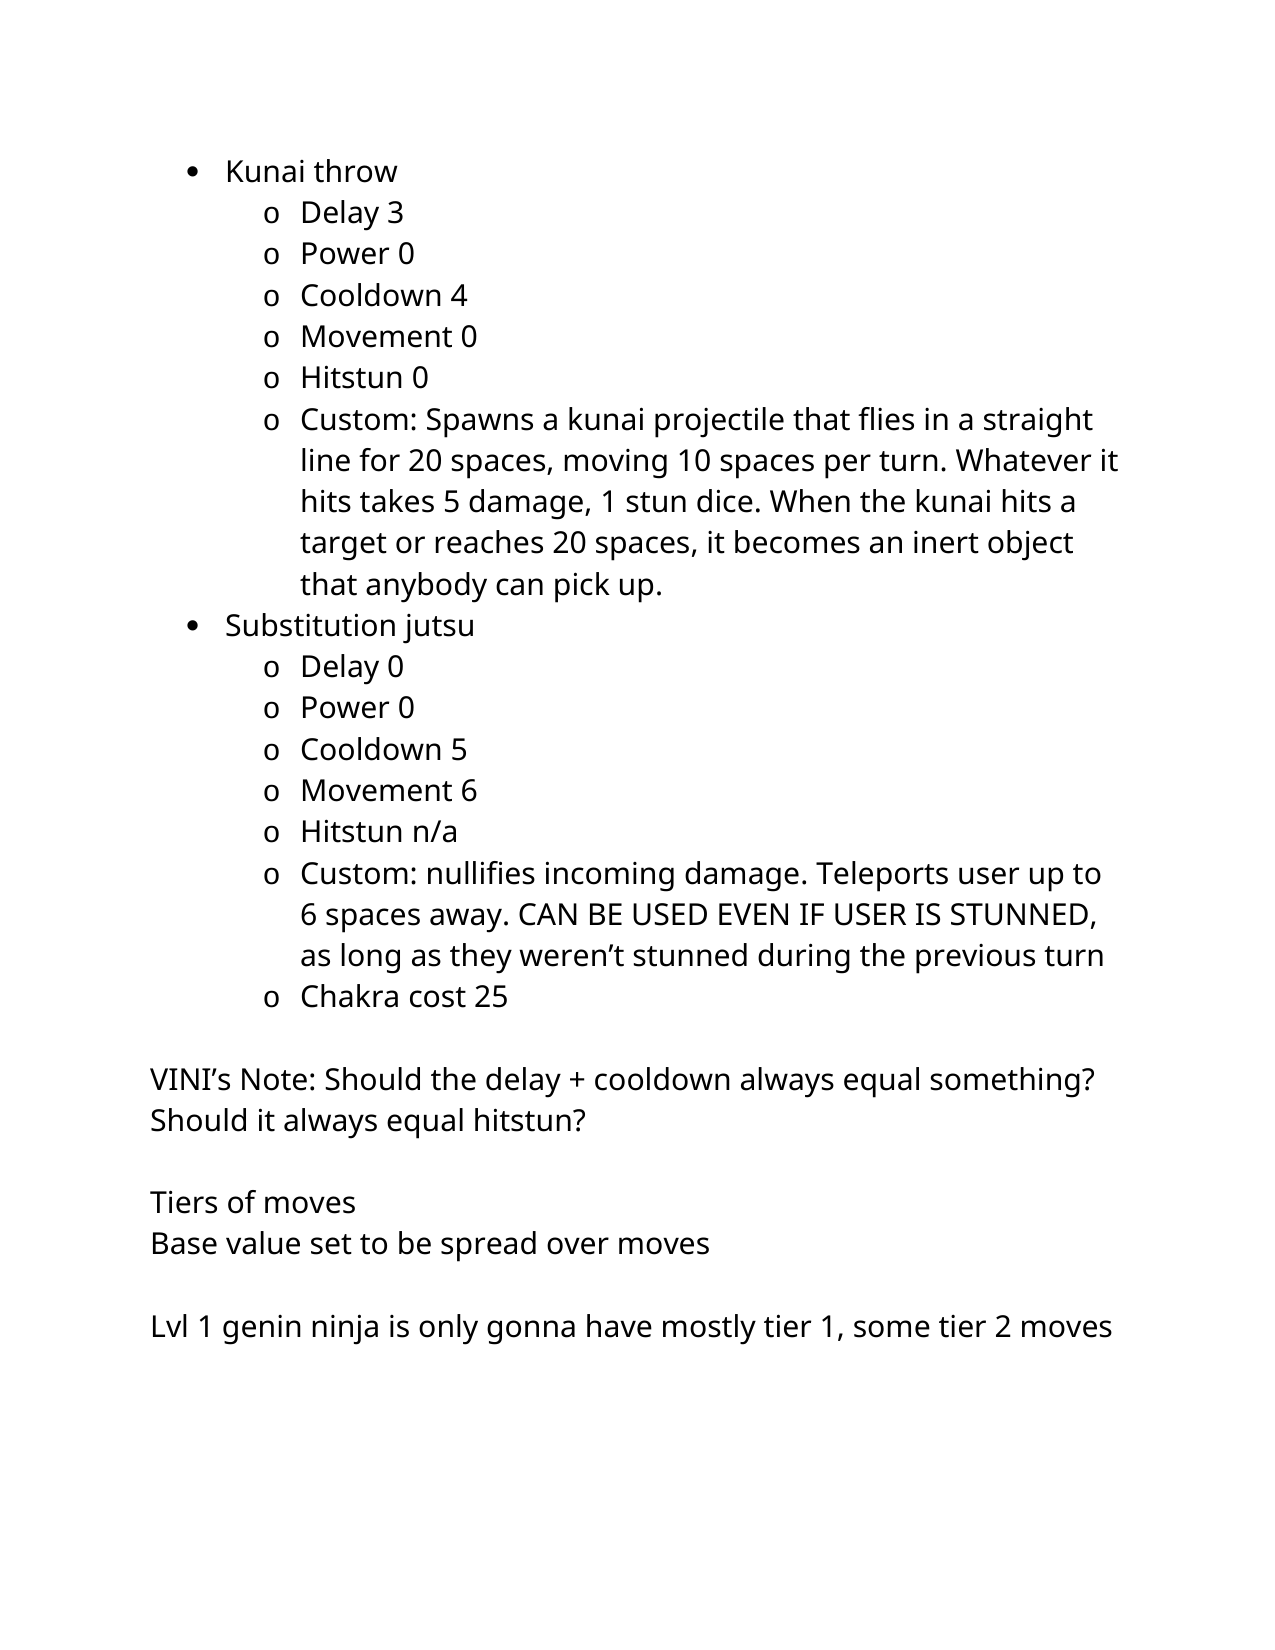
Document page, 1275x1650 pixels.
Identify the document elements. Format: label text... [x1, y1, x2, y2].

text VINI’s Note: Should the delay + cooldown always equal something? Should it always equal hitstun? [150, 1058, 1125, 1140]
list Hitstun 0 [262, 357, 1125, 398]
list Delay 3 [262, 191, 1125, 232]
list Kunai throw [187, 150, 1125, 191]
list Delay 0 [262, 645, 1125, 686]
list Cooldown 4 [262, 274, 1125, 315]
list Cooldown 5 [262, 728, 1125, 769]
list Custom: nullifies incoming damage. Teleports user up to 6 spaces away. CAN BE USED EVEN IF USER IS STUNNED, as long as they weren’t stunned during the previous turn [262, 852, 1125, 975]
list Movement 0 [262, 315, 1125, 357]
list Substitution jutsu [187, 604, 1125, 645]
list Custom: Spawns a kunai projectile that flies in a straight line for 20 spaces, moving 10 spaces per turn. Whatever it hits takes 5 damage, 1 stun dice. When the kunai hits a target or reaches 20 spaces, it becomes an inert object that anybody can pick up. [262, 398, 1125, 604]
list Hitstun n/a [262, 810, 1125, 852]
text Tiers of moves Base value set to be spread over moves [150, 1181, 1125, 1264]
list Chakra cost 25 [262, 975, 1125, 1017]
list Power 0 [262, 686, 1125, 728]
text Lvl 1 genin ninja is only gonna have mostly tier 1, some tier 2 moves [150, 1305, 1125, 1346]
list Movement 6 [262, 769, 1125, 810]
list Power 0 [262, 232, 1125, 274]
